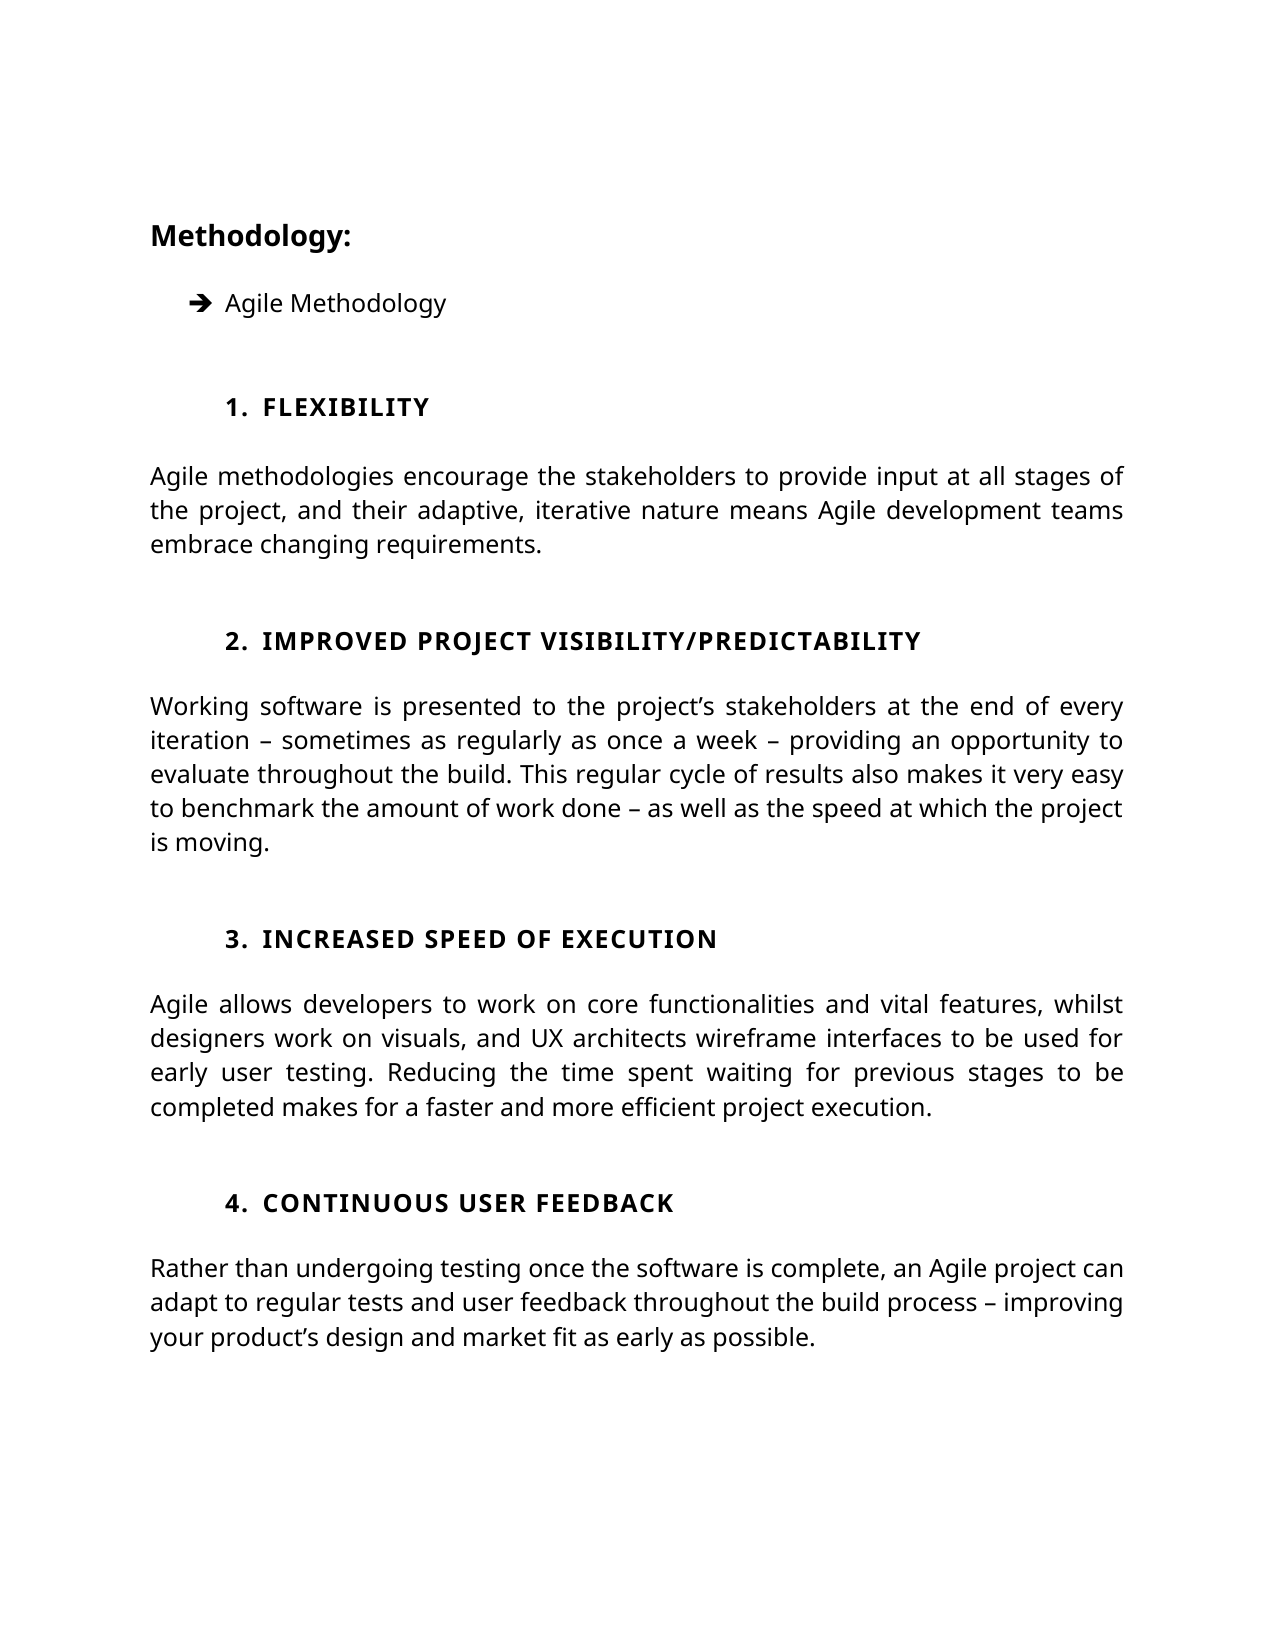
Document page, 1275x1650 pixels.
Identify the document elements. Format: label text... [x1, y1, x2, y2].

list Agile Methodology [187, 286, 1125, 320]
text Rather than undergoing testing once the software is complete, an Agile project can adapt to regular tests and user feedback throughout the build process – improving your product’s design and market fit as early as possible. [150, 1251, 1125, 1353]
text Agile methodologies encourage the stakeholders to provide input at all stages of the project, and their adaptive, iterative nature means Agile development teams embrace changing requirements. [150, 459, 1125, 561]
subtitle IMPROVED PROJECT VISIBILITY/PREDICTABILITY [225, 623, 1125, 658]
subtitle CONTINUOUS USER FEEDBACK [225, 1186, 1125, 1220]
text Agile allows developers to work on core functionalities and vital features, whilst designers work on visuals, and UX architects wireframe interfaces to be used for early user testing. Reducing the time spent waiting for previous stages to be completed makes for a faster and more efficient project execution. [150, 987, 1125, 1123]
text Working software is presented to the project’s stakeholders at the end of every iteration – sometimes as regularly as once a week – providing an opportunity to evaluate throughout the build. This regular cycle of results also makes it very easy to benchmark the amount of work done – as well as the speed at which the project is moving. [150, 689, 1125, 859]
subtitle INCREASED SPEED OF EXECUTION [225, 922, 1125, 956]
subtitle FLEXIBILITY [225, 390, 1125, 424]
subtitle Methodology: [150, 215, 1125, 255]
